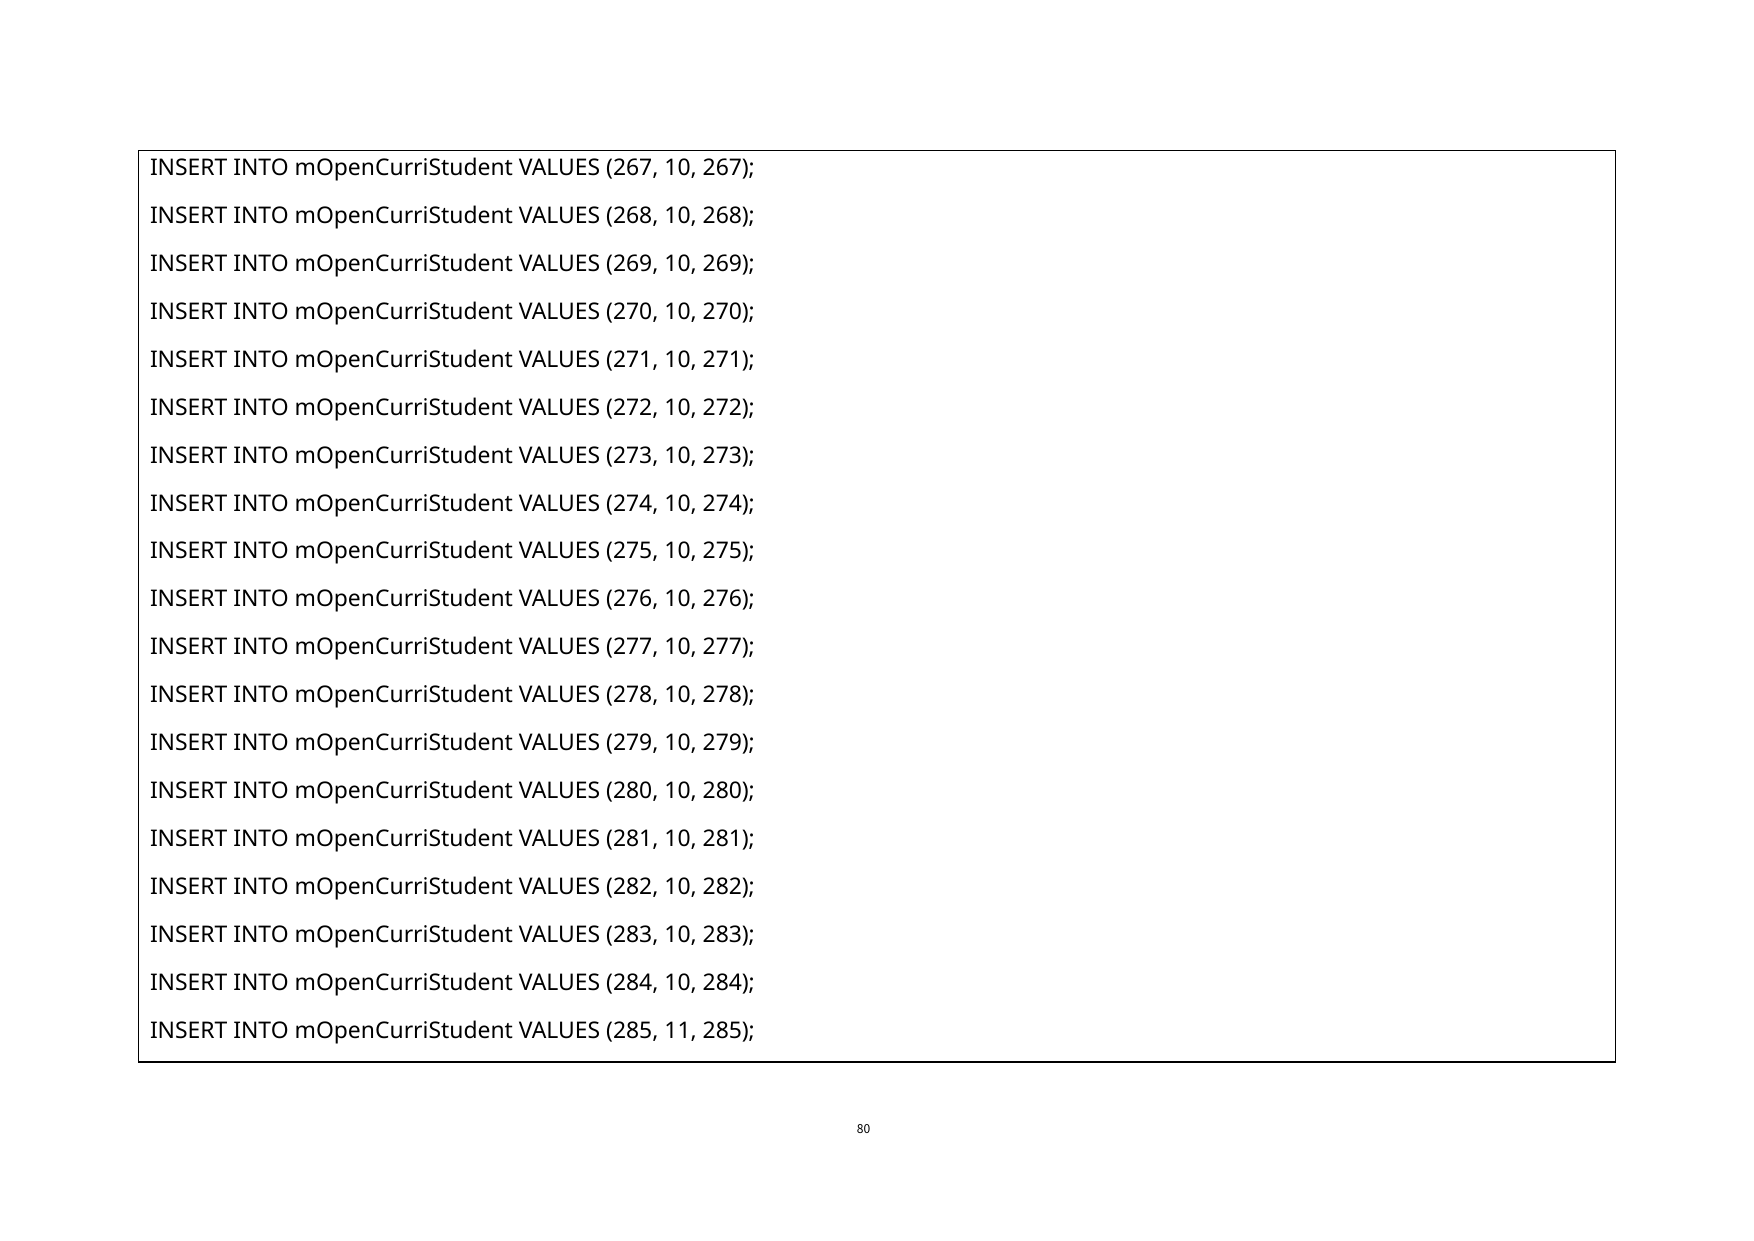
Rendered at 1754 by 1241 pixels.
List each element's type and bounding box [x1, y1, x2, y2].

table_cell [139, 151, 1615, 1061]
